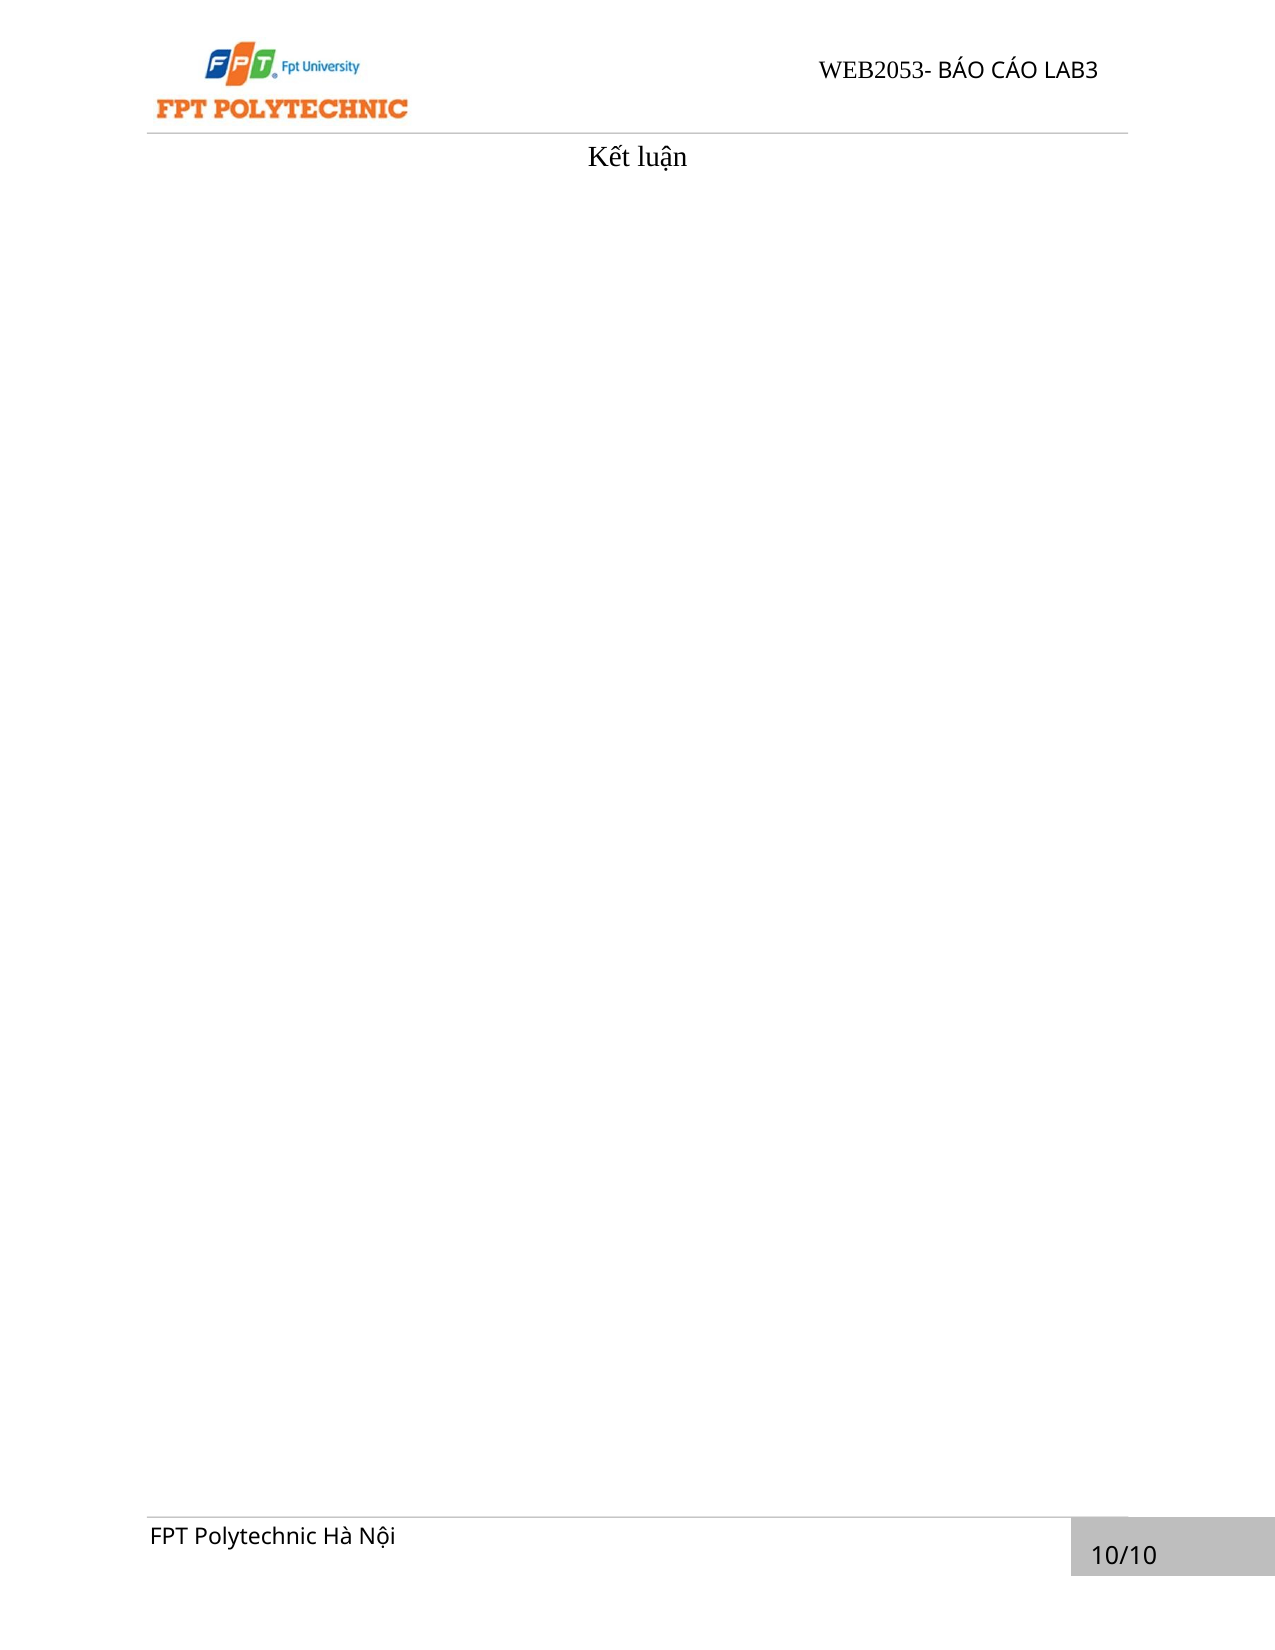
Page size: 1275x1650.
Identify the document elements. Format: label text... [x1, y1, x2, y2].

picture [153, 37, 412, 126]
text Kết luận [127, 139, 1148, 173]
picture [1071, 1517, 1275, 1576]
